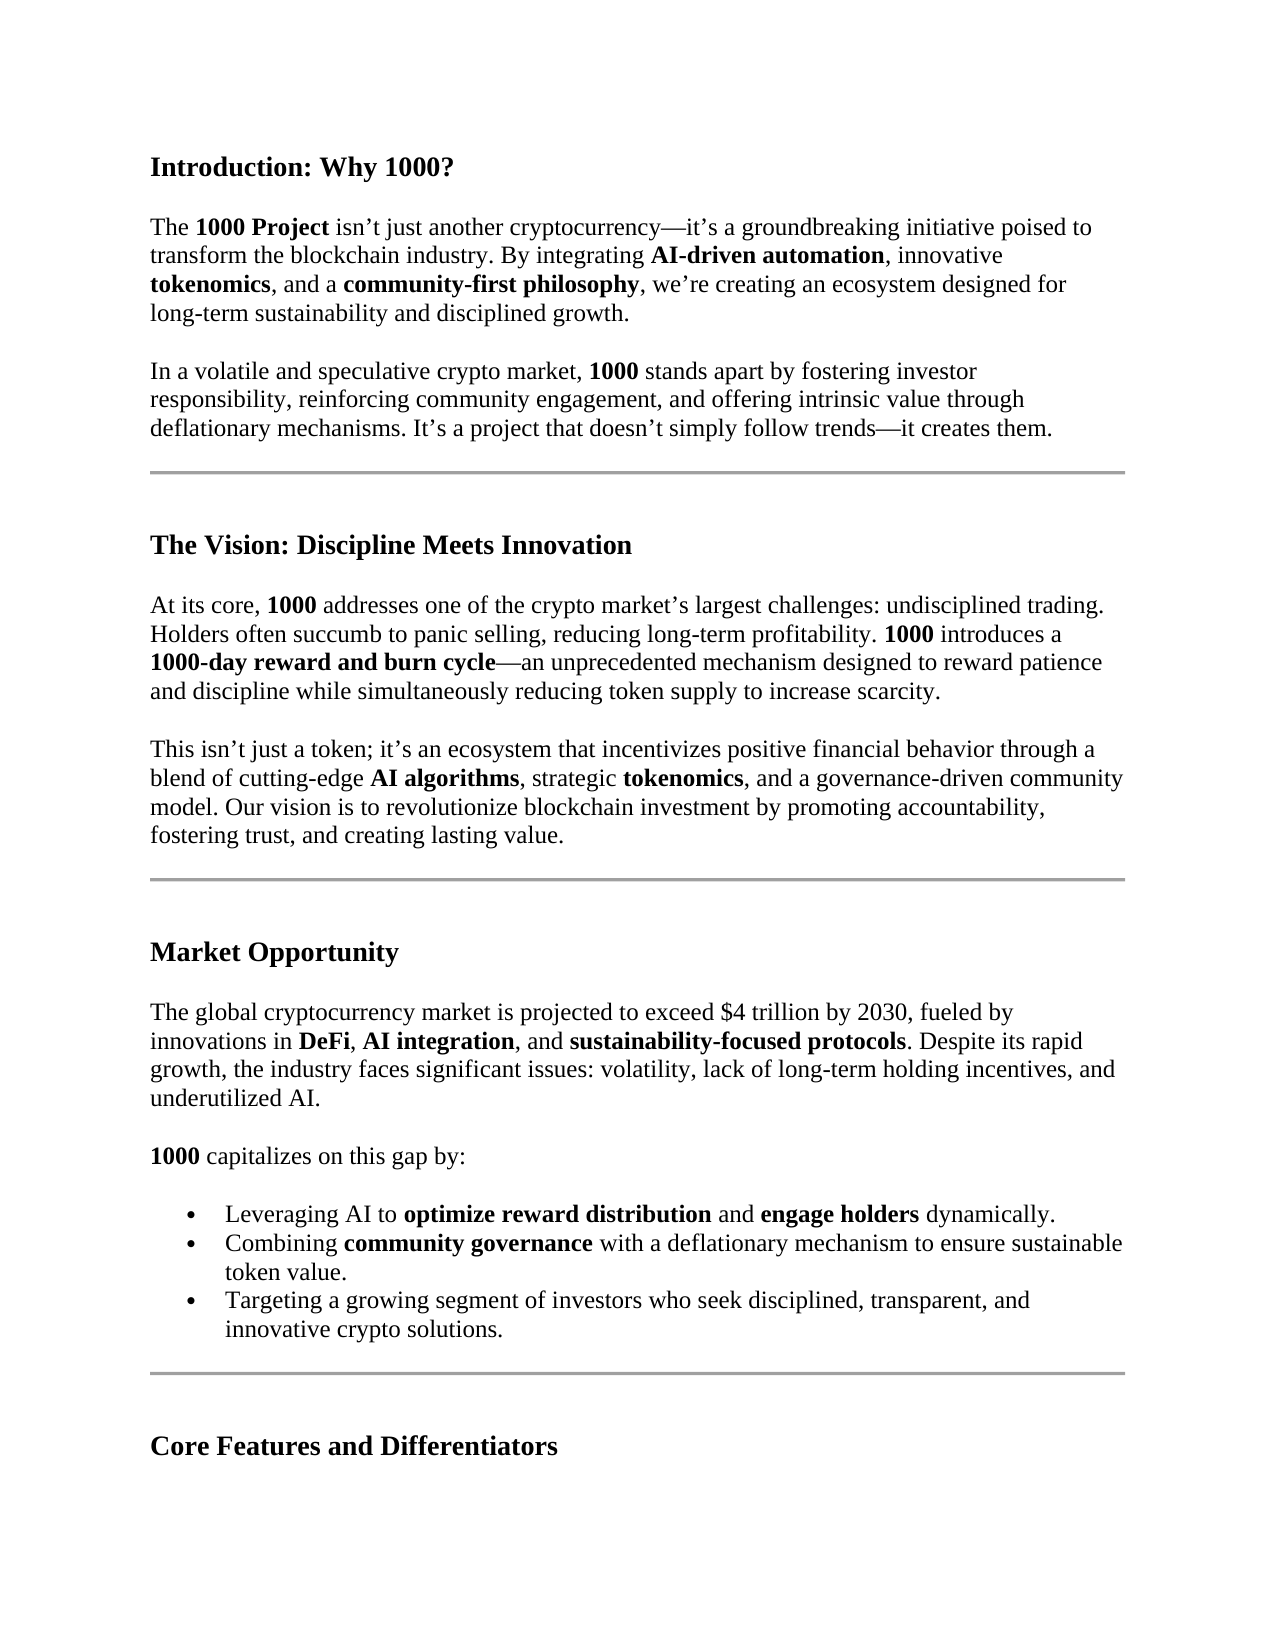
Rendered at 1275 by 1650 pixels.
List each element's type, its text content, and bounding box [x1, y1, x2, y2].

text At its core, 1000 addresses one of the crypto market’s largest challenges: undisciplined trading. Holders often succumb to panic selling, reducing long-term profitability. 1000 introduces a 1000-day reward and burn cycle—an unprecedented mechanism designed to reward patience and discipline while simultaneously reducing token supply to increase scarcity. [150, 590, 1125, 705]
text Market Opportunity [150, 935, 1125, 968]
text This isn’t just a token; it’s an ecosystem that incentivizes positive financial behavior through a blend of cutting-edge AI algorithms, strategic tokenomics, and a governance-driven community model. Our vision is to revolutionize blockchain investment by promoting accountability, fostering trust, and creating lasting value. [150, 734, 1125, 849]
list Targeting a growing segment of investors who seek disciplined, transparent, and innovative crypto solutions. [187, 1285, 1125, 1343]
text Introduction: Why 1000? [150, 150, 1125, 182]
text Core Features and Differentiators [150, 1429, 1125, 1462]
list Leveraging AI to optimize reward distribution and engage holders dynamically. [187, 1199, 1125, 1228]
list Combining community governance with a deflationary mechanism to ensure sustainable token value. [187, 1228, 1125, 1285]
text The global cryptocurrency market is projected to exceed $4 trillion by 2030, fueled by innovations in DeFi, AI integration, and sustainability-focused protocols. Despite its rapid growth, the industry faces significant issues: volatility, lack of long-term holding incentives, and underutilized AI. [150, 997, 1125, 1112]
text The 1000 Project isn’t just another cryptocurrency—it’s a groundbreaking initiative poised to transform the blockchain industry. By integrating AI-driven automation, innovative tokenomics, and a community-first philosophy, we’re creating an ecosystem designed for long-term sustainability and disciplined growth. [150, 212, 1125, 327]
text In a volatile and speculative crypto market, 1000 stands apart by fostering investor responsibility, reinforcing community engagement, and offering intrinsic value through deflationary mechanisms. It’s a project that doesn’t simply follow trends—it creates them. [150, 356, 1125, 442]
text The Vision: Discipline Meets Innovation [150, 528, 1125, 561]
text 1000 capitalizes on this gap by: [150, 1141, 1125, 1170]
